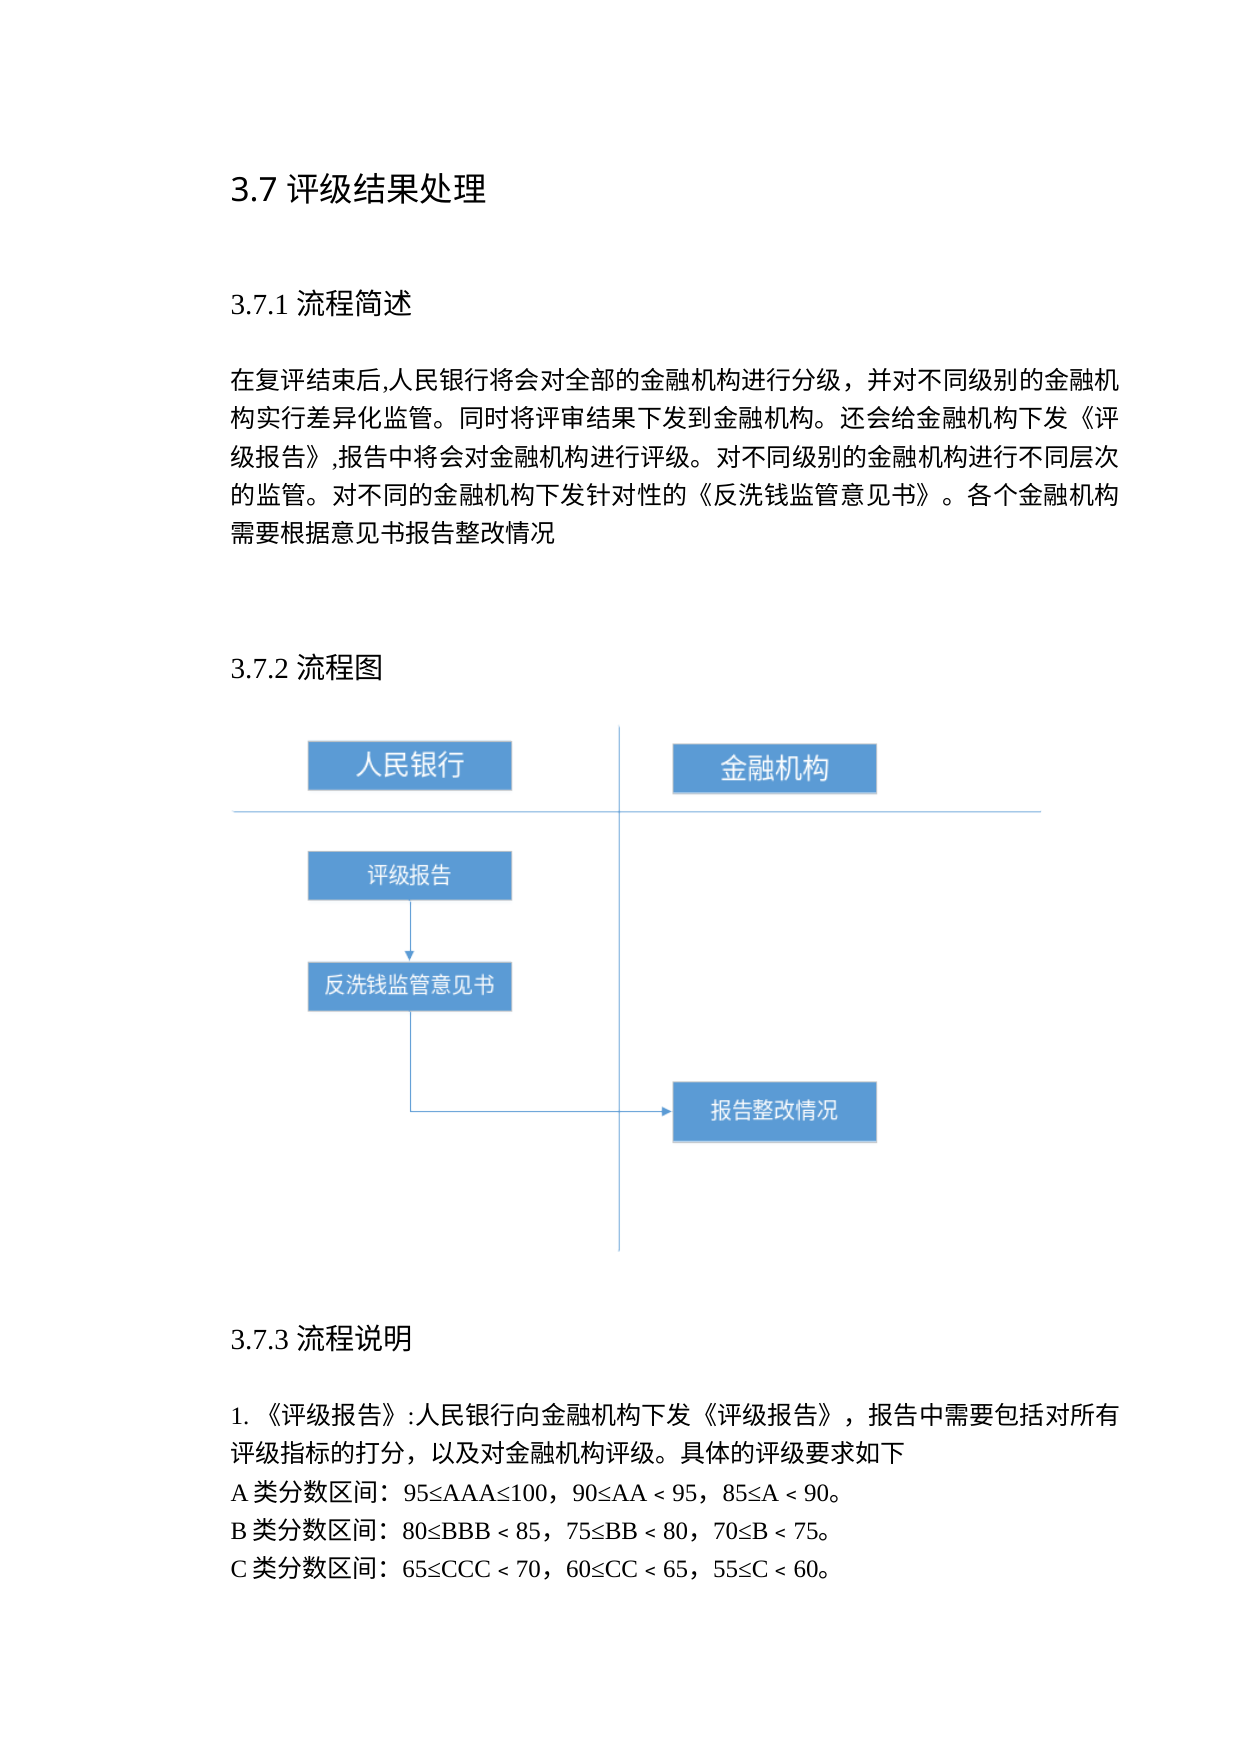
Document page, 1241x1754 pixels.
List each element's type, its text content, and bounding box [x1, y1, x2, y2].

subtitle 3.7.2 流程图 [230, 628, 1122, 704]
subtitle 3.7.1 流程简述 [230, 264, 1122, 340]
text B类分数区间：80≤BBB﹤85，75≤BB﹤80，70≤B﹤75。 [230, 1509, 1122, 1548]
text A类分数区间：95≤AAA≤100，90≤AA﹤95，85≤A﹤90。 [230, 1471, 1122, 1509]
subtitle 3.7.3 流程说明 [230, 1299, 1122, 1375]
text 1. 《评级报告》:人民银行向金融机构下发《评级报告》，报告中需要包括对所有评级指标的打分，以及对金融机构评级。具体的评级要求如下 [230, 1394, 1122, 1471]
subtitle 3.7 评级结果处理 [230, 149, 1122, 225]
text 在复评结束后,人民银行将会对全部的金融机构进行分级，并对不同级别的金融机构实行差异化监管。同时将评审结果下发到金融机构。还会给金融机构下发《评级报告》,报告中将会对金融机构进行评级。对不同级别的金融机构进行不同层次的监管。对不同的金融机构下发针对性的《反洗钱监管意见书》。各个金融机构需要根据意见书报告整改情况 [230, 359, 1122, 551]
text C类分数区间：65≤CCC﹤70，60≤CC﹤65，55≤C﹤60。 [230, 1548, 1122, 1586]
